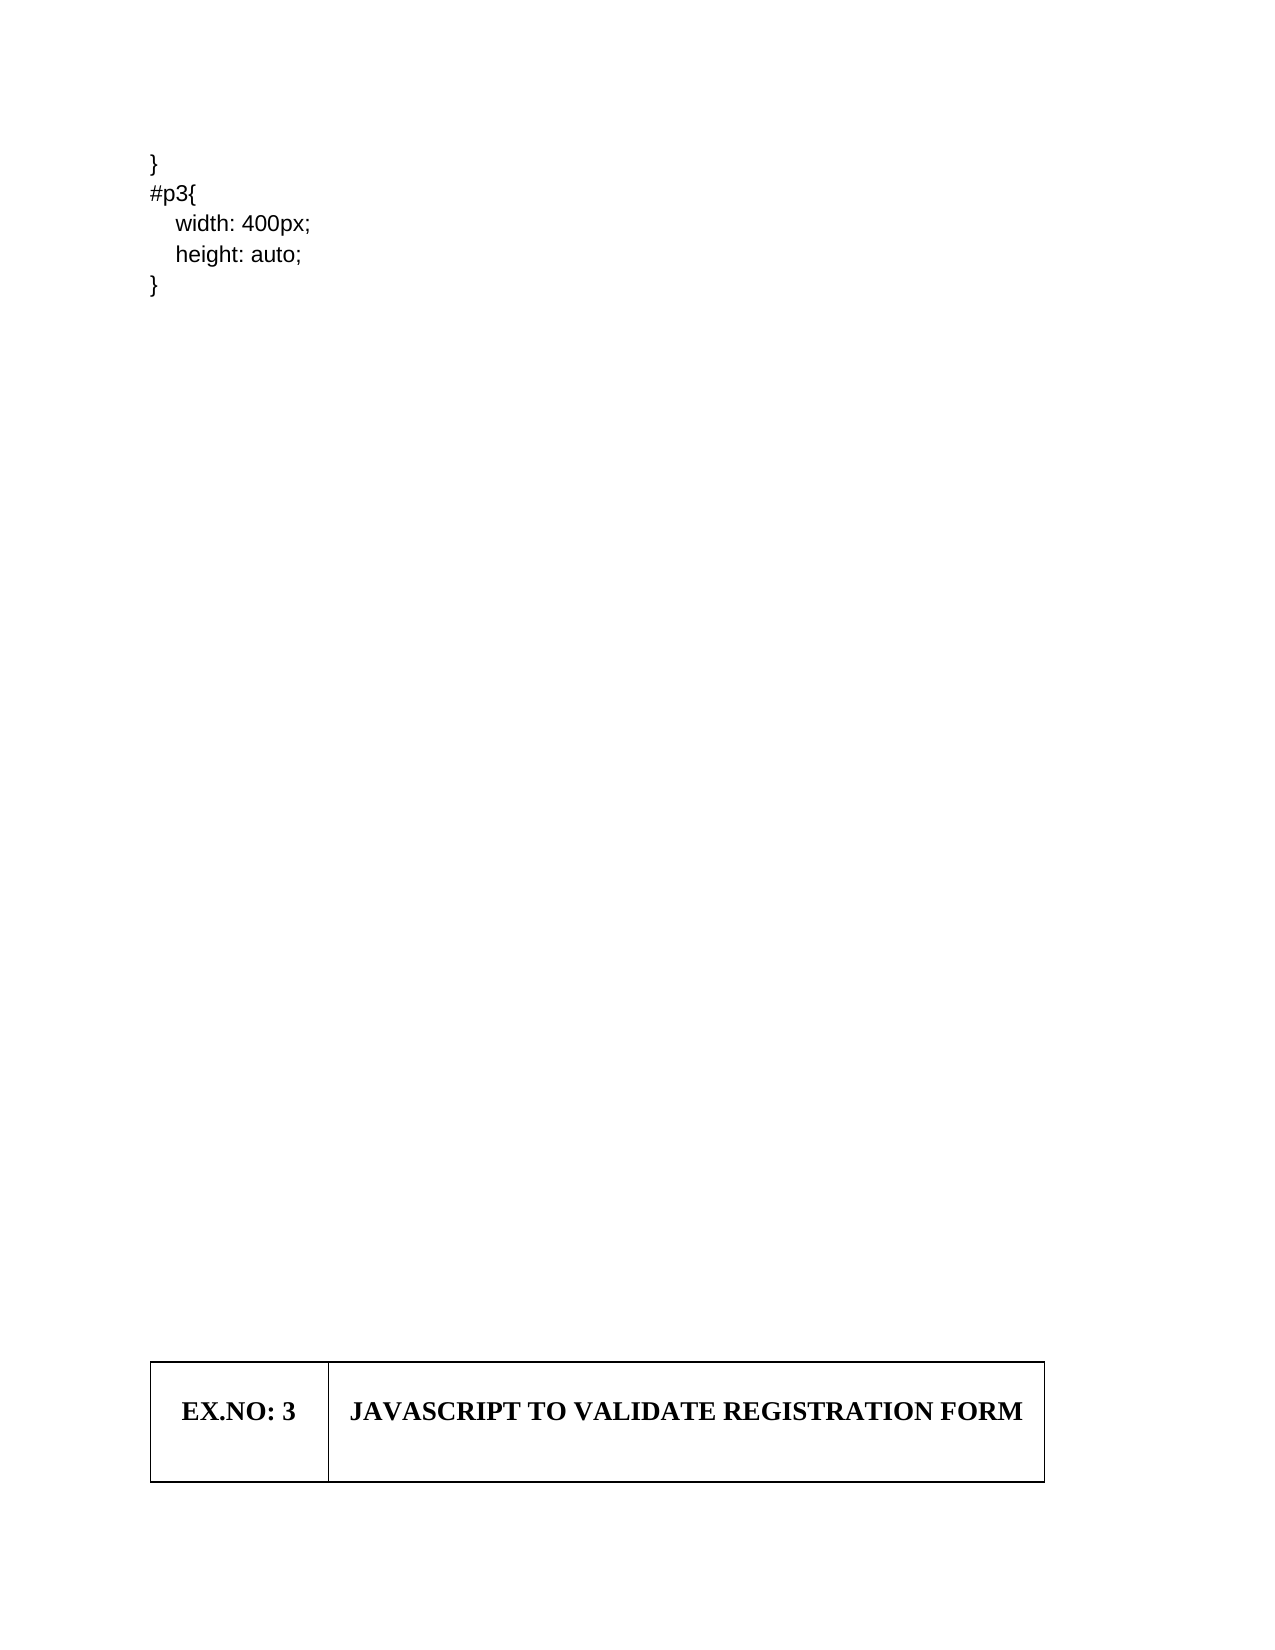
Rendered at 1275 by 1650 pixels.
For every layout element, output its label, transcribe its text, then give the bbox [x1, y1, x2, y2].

text width: 400px; [150, 210, 1125, 237]
table_header EX.NO: 3 [151, 1363, 328, 1481]
text } [150, 271, 1125, 297]
text height: auto; [150, 241, 1125, 267]
text } [150, 150, 1125, 176]
table_header JAVASCRIPT TO VALIDATE REGISTRATION FORM [329, 1363, 1044, 1481]
text #p3{ [150, 180, 1125, 207]
